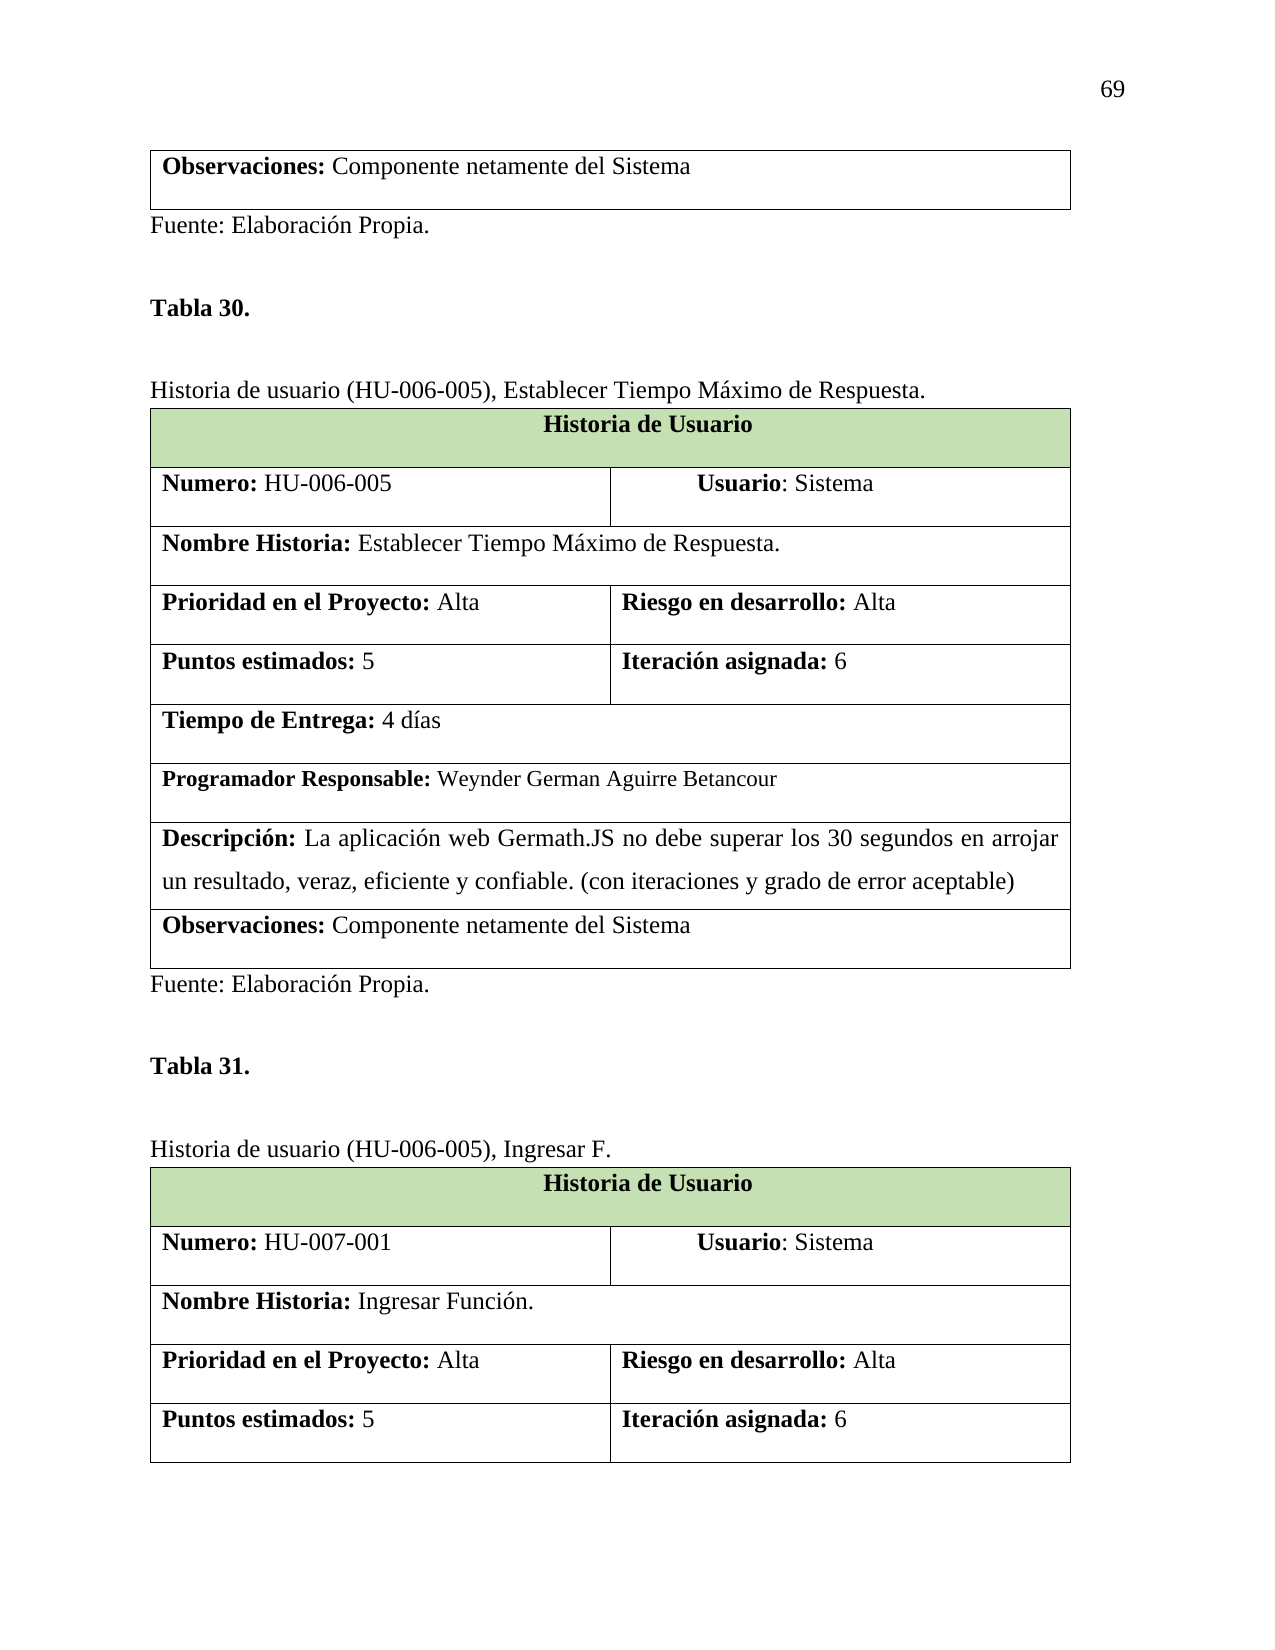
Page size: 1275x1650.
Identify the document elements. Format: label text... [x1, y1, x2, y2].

table_cell Numero: HU-007-001 [151, 1227, 610, 1285]
table_cell Iteración asignada: 6 [611, 645, 1070, 703]
table_cell Usuario: Sistema [611, 468, 1070, 526]
table_cell Programador Responsable: Weynder German Aguirre Betancour [151, 764, 1070, 822]
table_header Historia de Usuario [151, 1168, 1070, 1226]
table_cell Riesgo en desarrollo: Alta [611, 586, 1070, 644]
table_cell Puntos estimados: 5 [151, 645, 610, 703]
text Fuente: Elaboración Propia. [150, 210, 1125, 239]
text Fuente: Elaboración Propia. [150, 969, 1125, 998]
table_cell Riesgo en desarrollo: Alta [611, 1345, 1070, 1403]
table_cell Prioridad en el Proyecto: Alta [151, 586, 610, 644]
table_cell Nombre Historia: Ingresar Función. [151, 1286, 1070, 1344]
text Historia de usuario (HU-006-005), Ingresar F. [150, 1134, 1125, 1163]
table_cell Nombre Historia: Establecer Tiempo Máximo de Respuesta. [151, 527, 1070, 585]
table_cell Iteración asignada: 6 [611, 1404, 1070, 1462]
table_header Historia de Usuario [151, 409, 1070, 467]
table_cell Puntos estimados: 5 [151, 1404, 610, 1462]
table_cell Observaciones: Componente netamente del Sistema [151, 151, 1070, 209]
text Historia de usuario (HU-006-005), Establecer Tiempo Máximo de Respuesta. [150, 293, 1125, 321]
table_cell Usuario: Sistema [611, 1227, 1070, 1285]
table_cell Prioridad en el Proyecto: Alta [151, 1345, 610, 1403]
text Historia de usuario (HU-006-005), Establecer Tiempo Máximo de Respuesta. [150, 375, 1125, 404]
table_cell Tiempo de Entrega: 4 días [151, 705, 1070, 762]
table_cell Descripción: La aplicación web Germath.JS no debe superar los 30 segundos en arrojar un resultado, veraz, eficiente y confiable. (con iteraciones y grado de error aceptable) [151, 823, 1070, 909]
table_cell Numero: HU-006-005 [151, 468, 610, 526]
text Historia de usuario (HU-007-001), Ingresar Función [150, 1051, 1125, 1080]
table_cell Observaciones: Componente netamente del Sistema [151, 910, 1070, 968]
